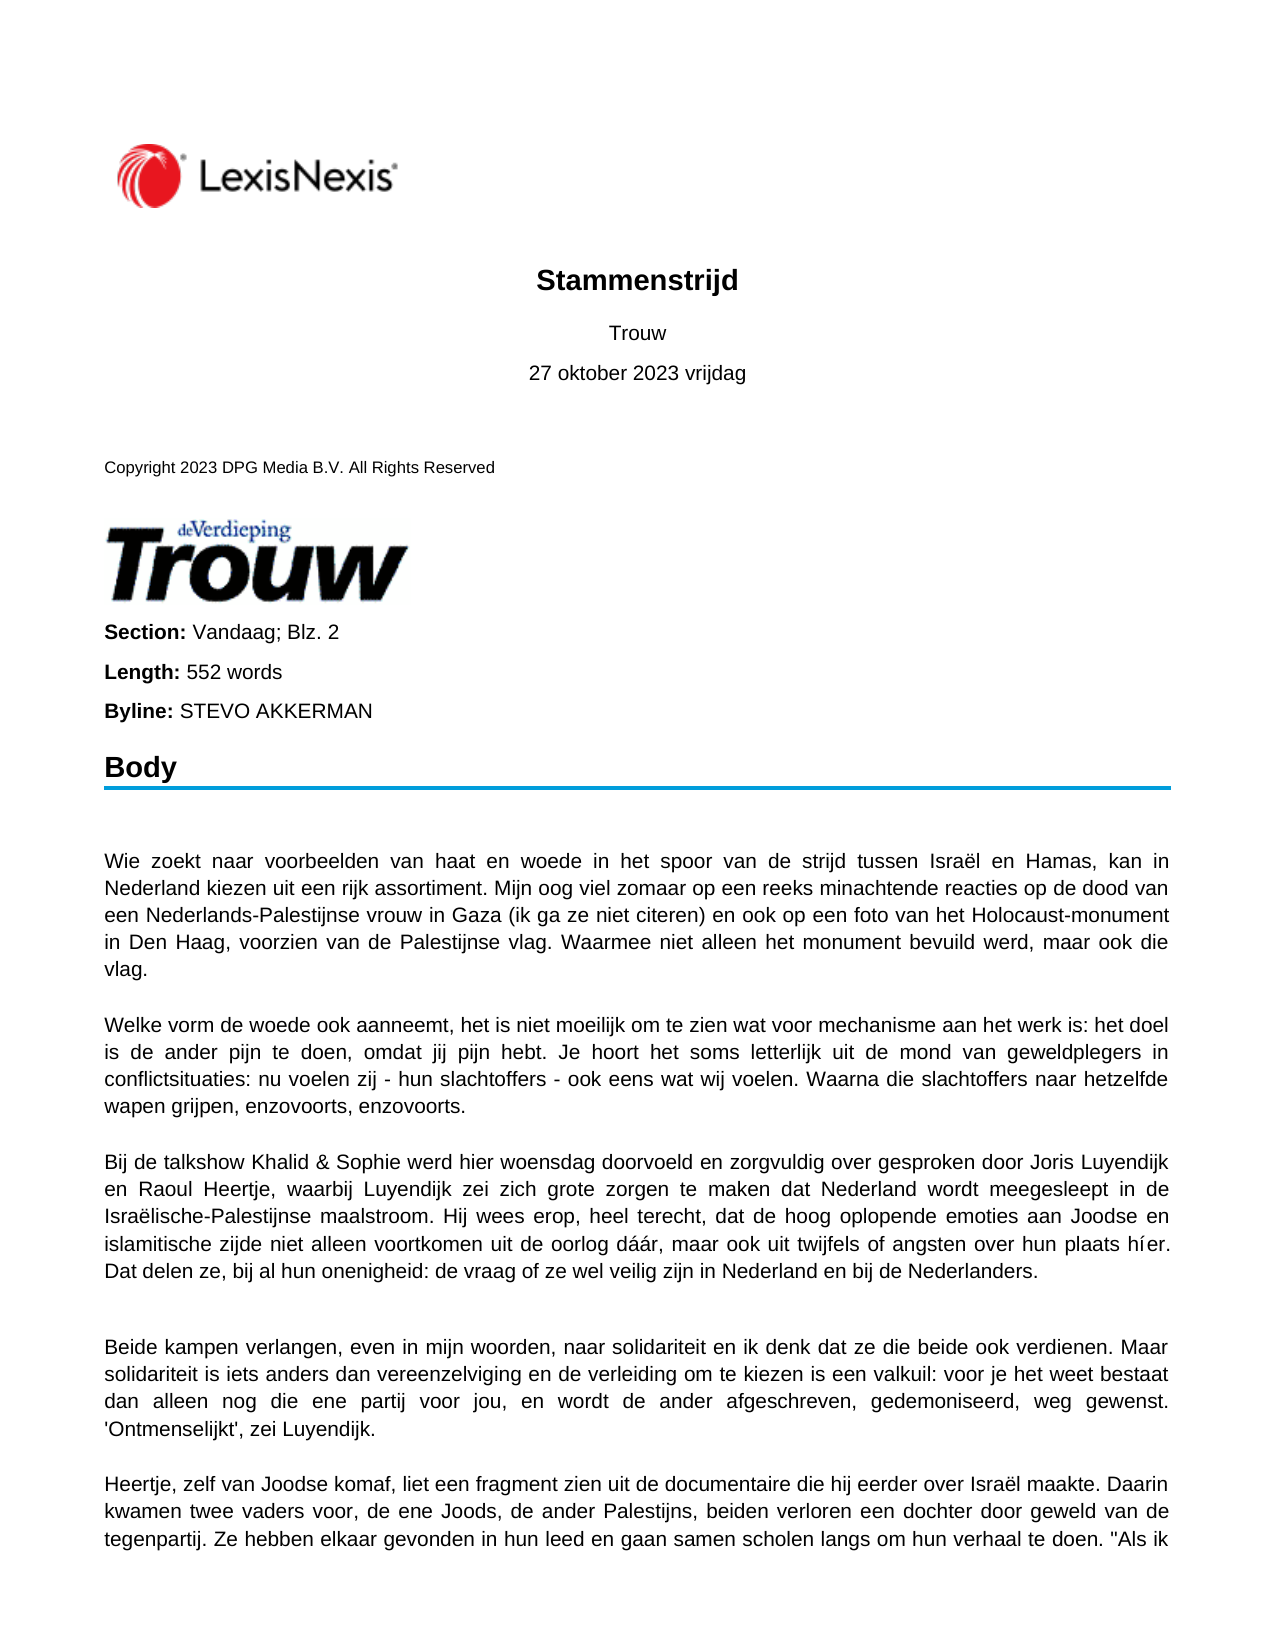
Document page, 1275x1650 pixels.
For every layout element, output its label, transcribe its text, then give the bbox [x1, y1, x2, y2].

text Beide kampen verlangen, even in mijn woorden, naar solidariteit en ik denk dat ze die beide ook verdienen. Maar solidariteit is iets anders dan vereenzelviging en de verleiding om te kiezen is een valkuil: voor je het weet bestaat dan alleen nog die ene partij voor jou, en wordt de ander afgeschreven, gedemoniseerd, weg gewenst. 'Ontmenselijkt', zei Luyendijk. [104, 1332, 1171, 1440]
text Bij de talkshow Khalid & Sophie werd hier woensdag doorvoeld en zorgvuldig over gesproken door Joris Luyendijk en Raoul Heertje, waarbij Luyendijk zei zich grote zorgen te maken dat Nederland wordt meegesleept in de Israëlische-Palestijnse maalstroom. Hij wees erop, heel terecht, dat de hoog oplopende emoties aan Joodse en islamitische zijde niet alleen voortkomen uit de oorlog dáár, maar ook uit twijfels of angsten over hun plaats hí­er. Dat delen ze, bij al hun onenigheid: de vraag of ze wel veilig zijn in Nederland en bij de Nederlanders. [104, 1147, 1171, 1282]
text 27 oktober 2023 vrijdag [104, 357, 1171, 384]
picture [104, 144, 412, 208]
text Byline: STEVO AKKERMAN [104, 696, 1171, 723]
text Wie zoekt naar voorbeelden van haat en woede in het spoor van de strijd tussen Israël en Hamas, kan in Nederland kiezen uit een rijk assortiment. Mijn oog viel zomaar op een reeks minachtende reacties op de dood van een Nederlands-Palestijnse vrouw in Gaza (ik ga ze niet citeren) en ook op een foto van het Holocaust-monument in Den Haag, voorzien van de Palestijnse vlag. Waarmee niet alleen het monument bevuild werd, maar ook die vlag. [104, 846, 1171, 981]
text Copyright 2023 DPG Media B.V. All Rights Reserved [104, 426, 1171, 477]
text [104, 1469, 1171, 1550]
text Section: Vandaag; Blz. 2 [104, 617, 1171, 644]
text Welke vorm de woede ook aanneemt, het is niet moeilijk om te zien wat voor mechanisme aan het werk is: het doel is de ander pijn te doen, omdat jij pijn hebt. Je hoort het soms letterlijk uit de mond van geweldplegers in conflictsituaties: nu voelen zij - hun slachtoffers - ook eens wat wij voelen. Waarna die slachtoffers naar hetzelfde wapen grijpen, enzovoorts, enzovoorts. [104, 1010, 1171, 1118]
text Body [104, 748, 1171, 784]
text Length: 552 words [104, 657, 1171, 684]
subtitle Stammenstrijd [104, 261, 1171, 297]
text Trouw [104, 318, 1171, 345]
